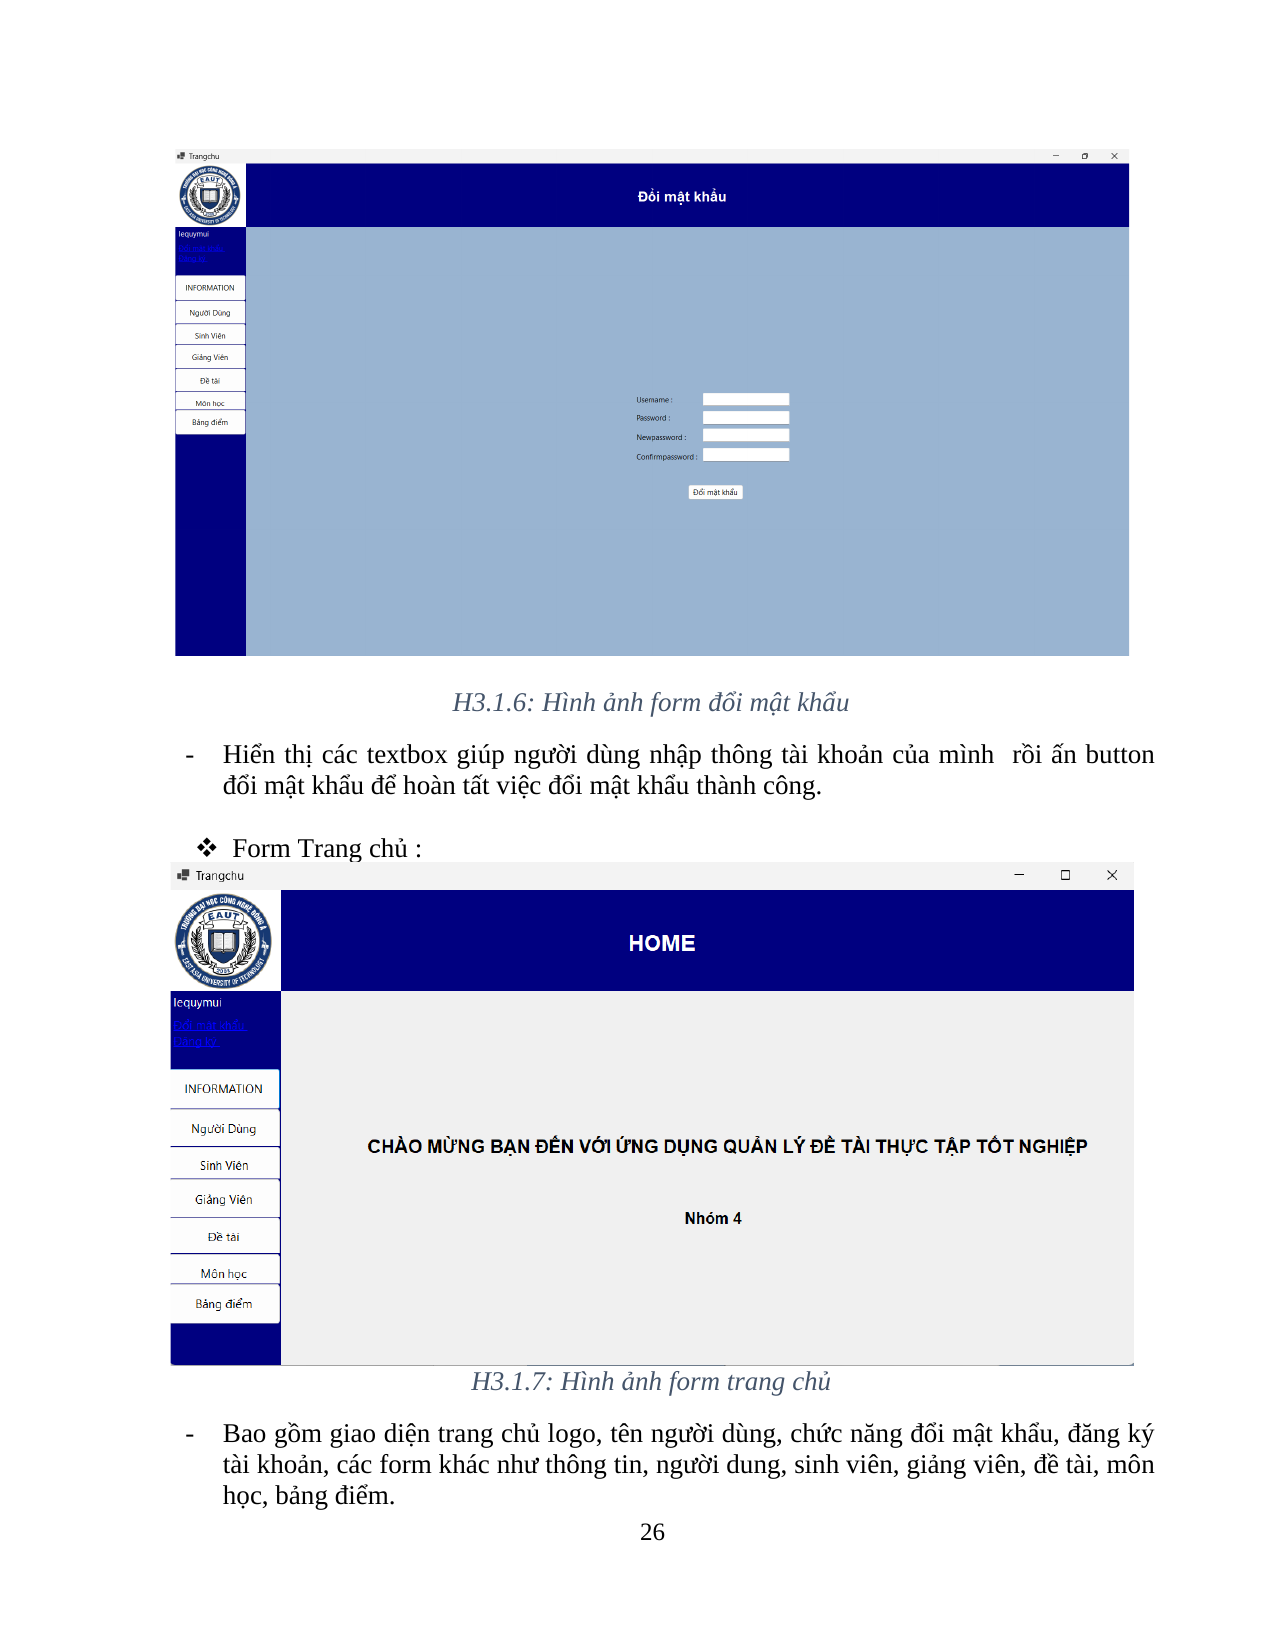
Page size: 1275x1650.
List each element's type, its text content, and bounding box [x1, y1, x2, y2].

list Bao gồm giao diện trang chủ logo, tên người dùng, chức năng đổi mật khẩu, đăng ký tài khoản, các form khác như thông tin, người dung, sinh viên, giảng viên, đề tài, môn học, bảng điểm. [185, 1417, 1157, 1511]
picture [175, 149, 1130, 656]
picture [170, 862, 1134, 1366]
list Hiển thị các textbox giúp người dùng nhập thông tài khoản của mình rồi ấn button đổi mật khẩu để hoàn tất việc đổi mật khẩu thành công. [185, 738, 1157, 801]
list Form Trang chủ : [194, 832, 1157, 863]
text H3.1.7: Hình ảnh form trang chủ [148, 1365, 1157, 1396]
text H3.1.6: Hình ảnh form đổi mật khẩu [148, 686, 1157, 717]
